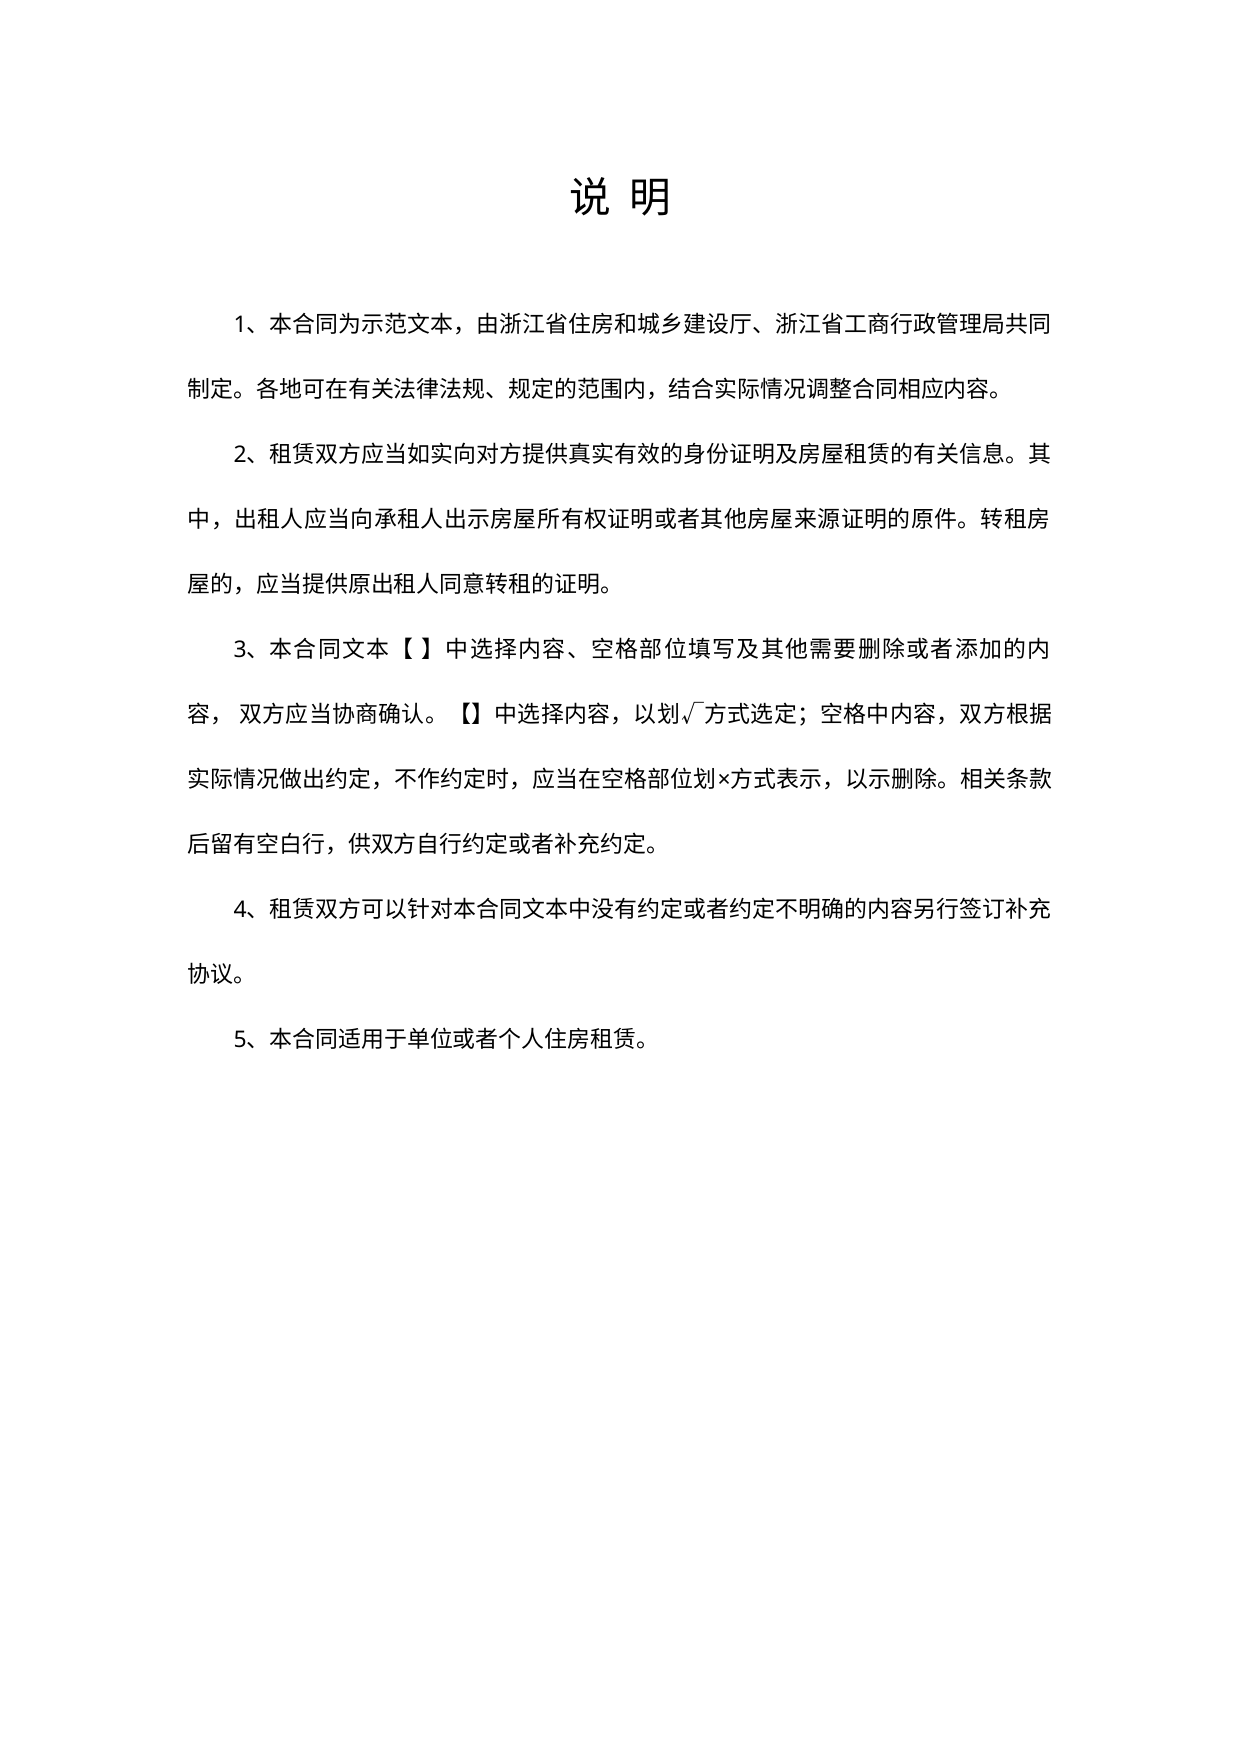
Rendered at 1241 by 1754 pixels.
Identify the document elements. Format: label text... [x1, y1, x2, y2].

list 本合同适用于单位或者个人住房租赁。 [187, 1004, 1053, 1069]
list 租赁双方可以针对本合同文本中没有约定或者约定不明确的内容另行签订补充协议。 [187, 874, 1053, 1004]
list 本合同文本【 】中选择内容、空格部位填写及其他需要删除或者添加的内容， 双方应当协商确认。【】中选择内容，以划√方式选定；空格中内容，双方根据实际情况做出约定，不作约定时，应当在空格部位划×方式表示，以示删除。相关条款后留有空白行，供双方自行约定或者补充约定。 [187, 614, 1053, 874]
list 本合同为示范文本，由浙江省住房和城乡建设厅、浙江省工商行政管理局共同制定。各地可在有关法律法规、规定的范围内，结合实际情况调整合同相应内容。 [187, 289, 1053, 419]
text 说 明 [209, 162, 1031, 227]
list 租赁双方应当如实向对方提供真实有效的身份证明及房屋租赁的有关信息。其中，出租人应当向承租人出示房屋所有权证明或者其他房屋来源证明的原件。转租房屋的，应当提供原出租人同意转租的证明。 [187, 419, 1053, 614]
